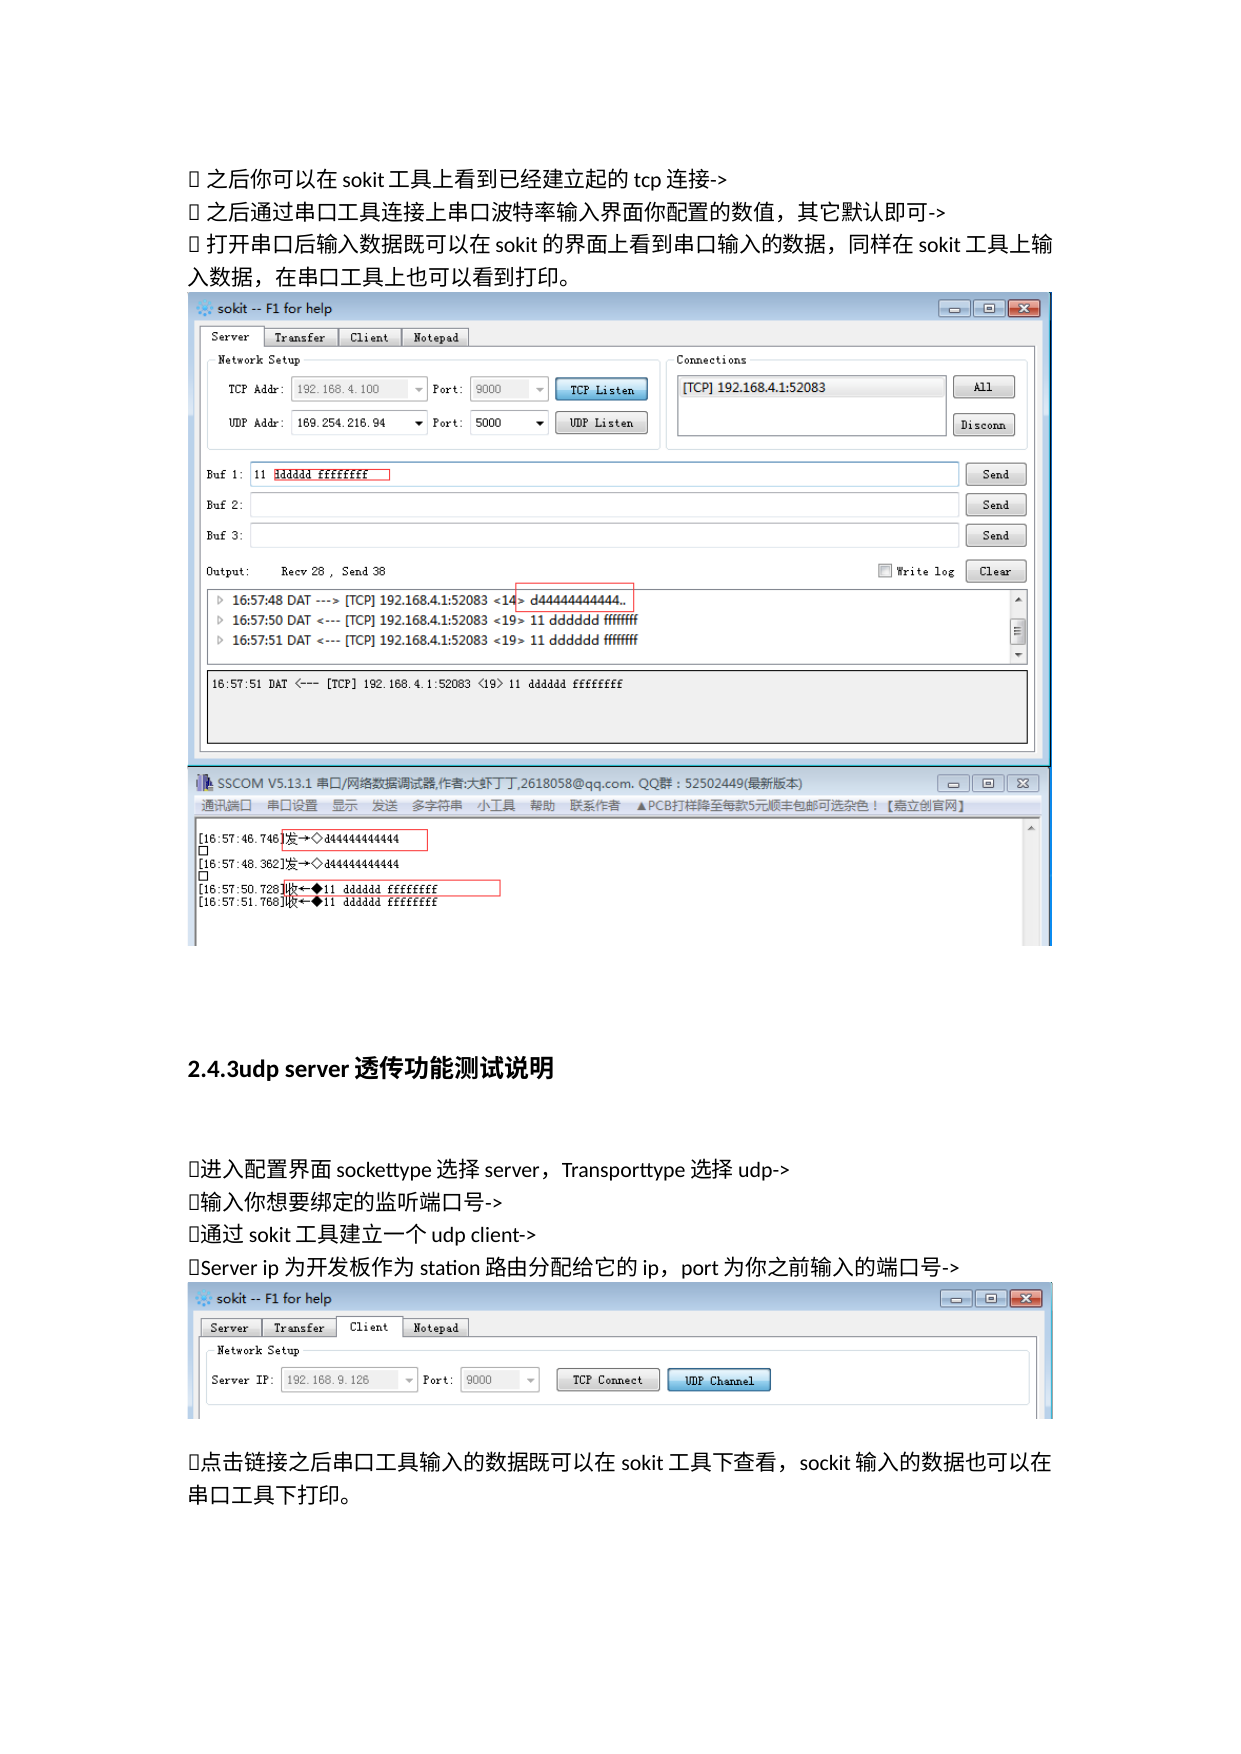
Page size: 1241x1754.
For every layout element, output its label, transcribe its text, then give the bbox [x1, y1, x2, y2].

picture [187, 1282, 1053, 1419]
list  之后你可以在sokit工具上看到已经建立起的tcp连接-> [187, 162, 1053, 194]
list 进入配置界面sockettype选择server，Transporttype选择udp-> [187, 1152, 1053, 1185]
list 通过sokit工具建立一个udp client-> [187, 1217, 1053, 1250]
list 点击链接之后串口工具输入的数据既可以在sokit工具下查看，sockit输入的数据也可以在串口工具下打印。 [187, 1445, 1053, 1510]
picture [187, 292, 1052, 946]
list  之后通过串口工具连接上串口波特率输入界面你配置的数值，其它默认即可-> [187, 194, 1053, 227]
list  打开串口后输入数据既可以在sokit的界面上看到串口输入的数据，同样在sokit工具上输入数据，在串口工具上也可以看到打印。 [187, 227, 1053, 292]
list Server ip 为开发板作为station路由分配给它的ip，port为你之前输入的端口号-> [187, 1250, 1053, 1282]
list 输入你想要绑定的监听端口号-> [187, 1185, 1053, 1217]
subtitle 2.4.3udp server透传功能测试说明 [187, 1034, 1053, 1099]
